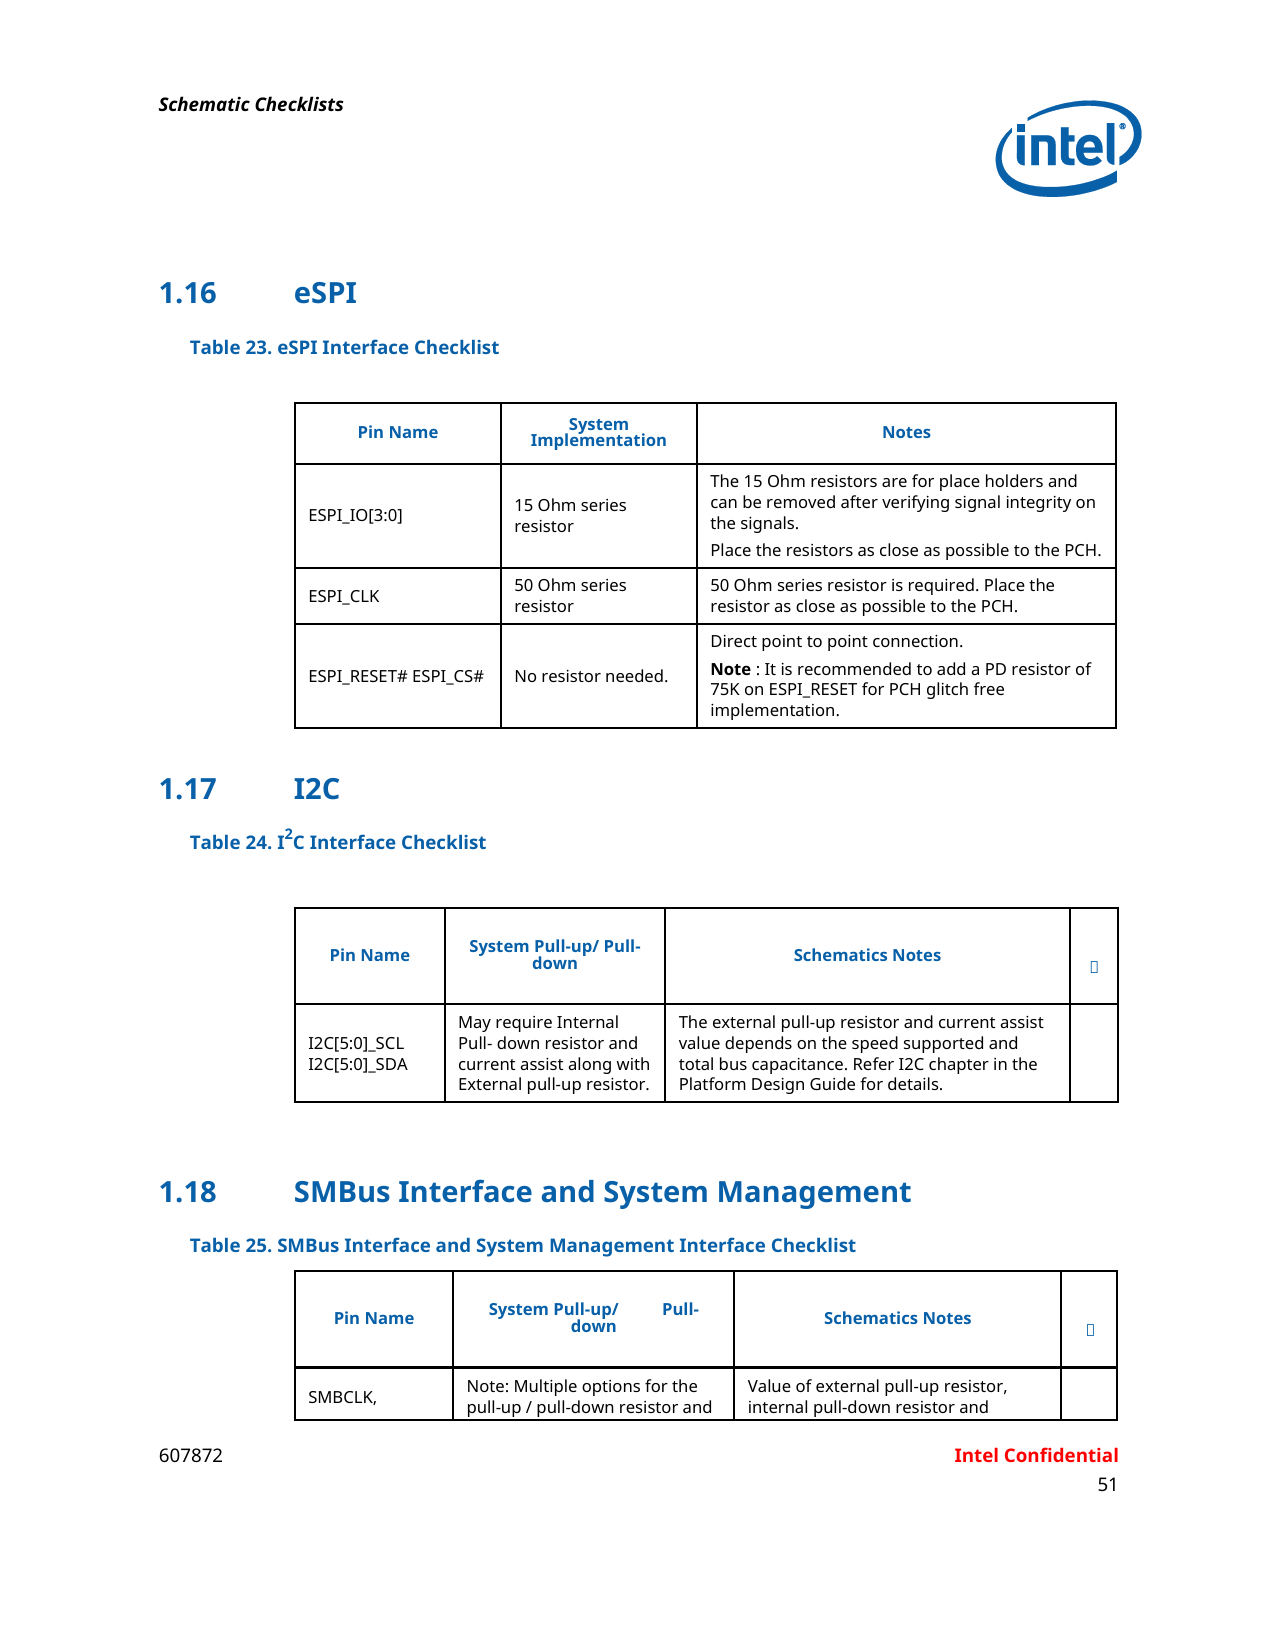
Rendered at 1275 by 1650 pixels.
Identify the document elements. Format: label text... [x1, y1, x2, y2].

table_cell The 15 Ohm resistors are for place holders and can be removed after verifying signal integrity on the signals. Place the resistors as close as possible to the PCH. [698, 465, 1115, 567]
table_cell ESPI_CLK [296, 569, 500, 623]
text Table 24. I2C Interface Checklist [189, 831, 1117, 854]
text Table 25. SMBus Interface and System Management Interface Checklist [189, 1234, 1117, 1257]
table_cell ESPI_RESET# ESPI_CS# [296, 625, 500, 727]
table_header Notes [698, 404, 1115, 462]
table_cell 15 Ohm series resistor [502, 465, 696, 567]
subtitle eSPI [158, 276, 1117, 311]
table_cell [454, 1369, 733, 1419]
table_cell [735, 1369, 1060, 1419]
subtitle SMBus Interface and System Management [158, 1174, 1117, 1209]
table_cell The external pull-up resistor and current assist value depends on the speed supported and total bus capacitance. Refer I2C chapter in the Platform Design Guide for details. [666, 1005, 1069, 1101]
table_header Schematics Notes [735, 1272, 1060, 1366]
table_header Schematics Notes [666, 909, 1069, 1003]
table_cell SMBCLK, SMBDATA [296, 1369, 452, 1419]
table_header System Pull-up/ Pull-down [454, 1272, 733, 1366]
subtitle I2C [158, 771, 1117, 806]
table_header Pin Name [296, 1272, 452, 1366]
table_header System Implementation [502, 404, 696, 462]
table_header Pin Name [296, 909, 444, 1003]
table_header System Pull-up/ Pull-down [446, 909, 664, 1003]
table_cell May require Internal Pull- down resistor and current assist along with External pull-up resistor. [446, 1005, 664, 1101]
text Table 23. eSPI Interface Checklist [189, 336, 1117, 359]
table_cell 50 Ohm series resistor [502, 569, 696, 623]
table_cell [1062, 1369, 1116, 1419]
table_cell [1071, 1005, 1117, 1101]
table_header Pin Name [296, 404, 500, 462]
table_cell No resistor needed. [502, 625, 696, 727]
table_header  [1062, 1272, 1116, 1366]
table_header  [1071, 909, 1117, 1003]
table_cell 50 Ohm series resistor is required. Place the resistor as close as possible to the PCH. [698, 569, 1115, 623]
table_cell I2C[5:0]_SCL I2C[5:0]_SDA [296, 1005, 444, 1101]
table_cell Direct point to point connection. Note : It is recommended to add a PD resistor of 75K on ESPI_RESET for PCH glitch free implementation. [698, 625, 1115, 727]
table_cell ESPI_IO[3:0] [296, 465, 500, 567]
